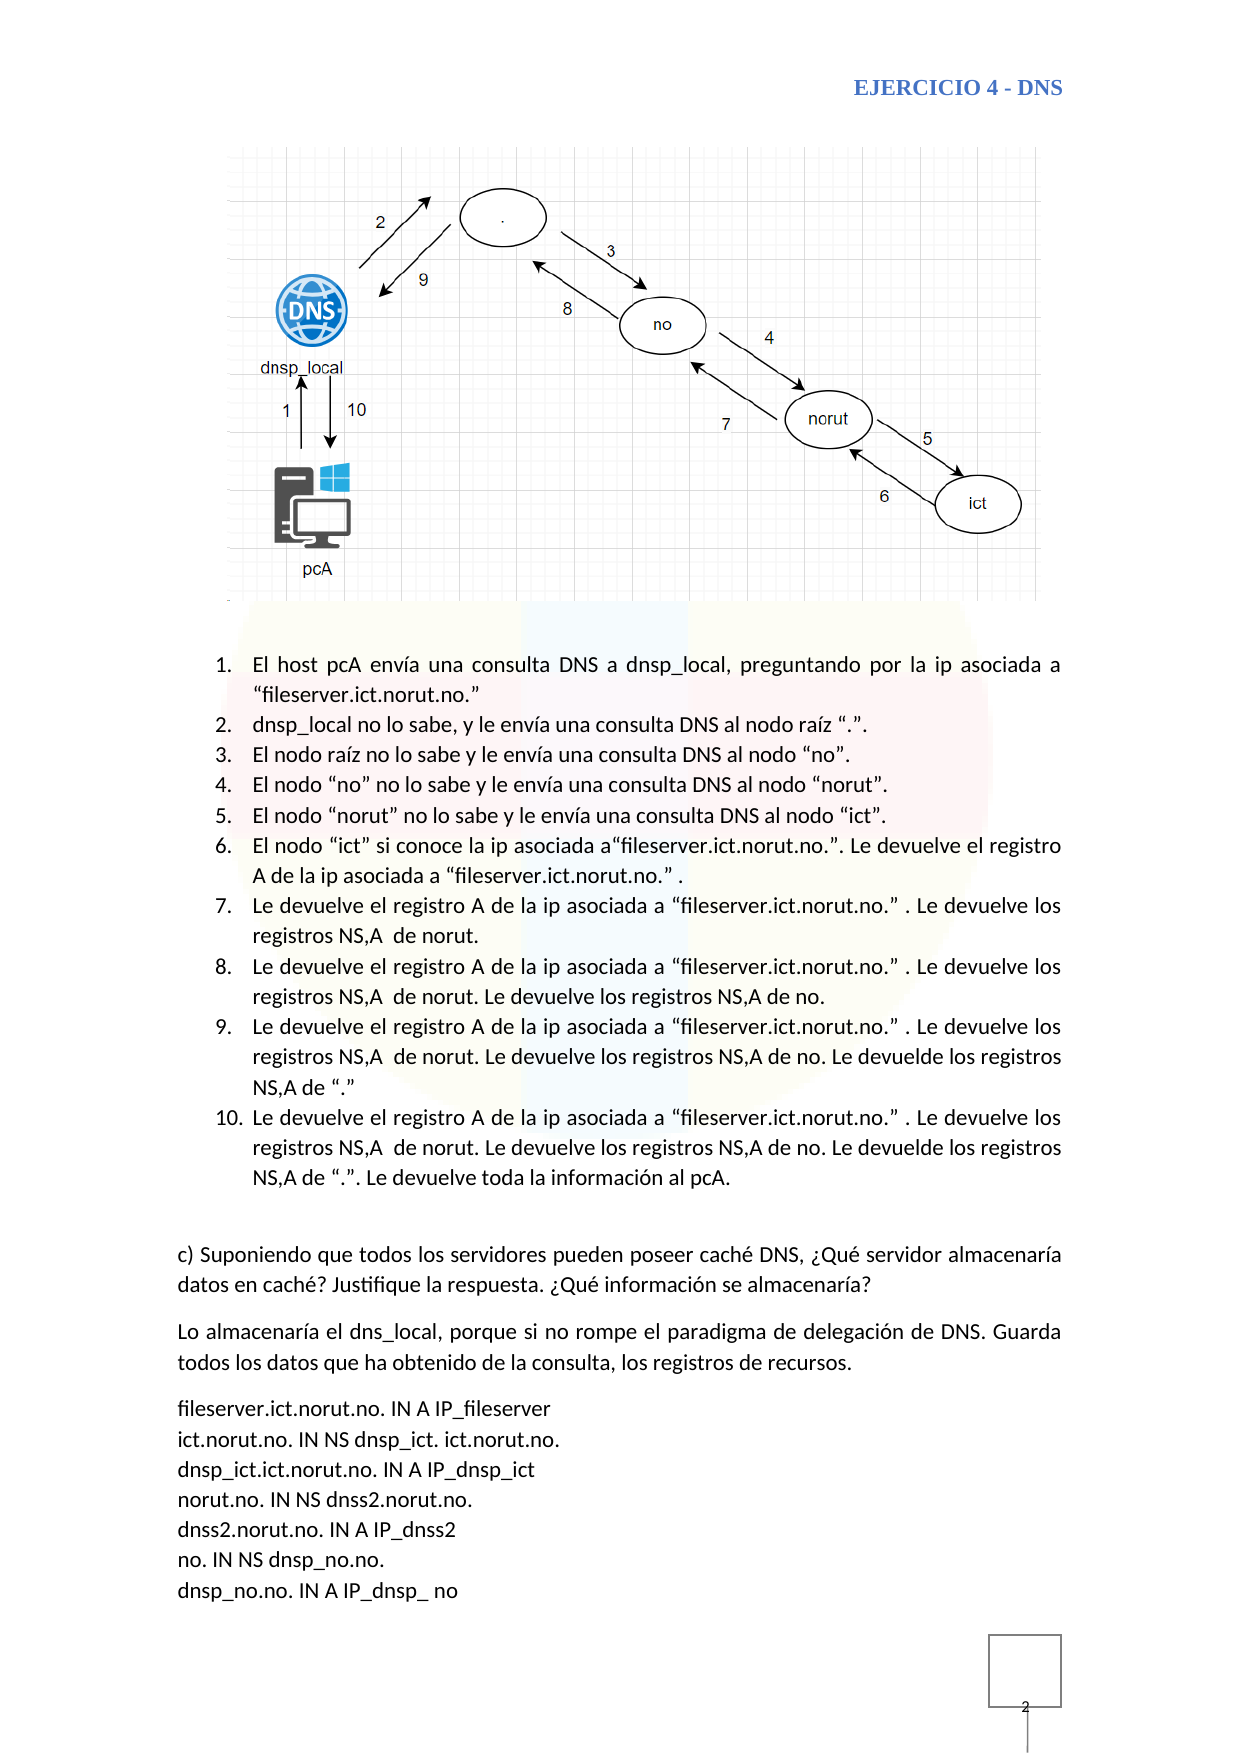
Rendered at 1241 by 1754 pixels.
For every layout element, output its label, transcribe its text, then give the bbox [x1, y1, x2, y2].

text dnsp_no.no. IN A IP_dnsp_ no [177, 1576, 1063, 1604]
text dnsp_ict.ict.norut.no. IN A IP_dnsp_ict [177, 1455, 1063, 1483]
text norut.no. IN NS dnss2.norut.no. [177, 1485, 1063, 1513]
text no. IN NS dnsp_no.no. [177, 1546, 1063, 1573]
list El nodo raíz no lo sabe y le envía una consulta DNS al nodo “no”. [215, 740, 1063, 768]
list El nodo “ict” si conoce la ip asociada a“fileserver.ict.norut.no.”. Le devuelve el registro A de la ip asociada a “fileserver.ict.norut.no.” . [215, 831, 1063, 889]
list Le devuelve el registro A de la ip asociada a “fileserver.ict.norut.no.” . Le devuelve los registros NS,A de norut. Le devuelve los registros NS,A de no. Le devuelde los registros NS,A de “.”. Le devuelve toda la información al pcA. [215, 1103, 1063, 1191]
list Le devuelve el registro A de la ip asociada a “fileserver.ict.norut.no.” . Le devuelve los registros NS,A de norut. Le devuelve los registros NS,A de no. [215, 952, 1063, 1010]
list El nodo “norut” no lo sabe y le envía una consulta DNS al nodo “ict”. [215, 801, 1063, 829]
text dnss2.norut.no. IN A IP_dnss2 [177, 1515, 1063, 1543]
text fileserver.ict.norut.no. IN A IP_fileserver [177, 1394, 1063, 1422]
list El host pcA envía una consulta DNS a dnsp_local, preguntando por la ip asociada a “fileserver.ict.norut.no.” [215, 650, 1063, 708]
text Lo almacenaría el dns_local, porque si no rompe el paradigma de delegación de DNS. Guarda todos los datos que ha obtenido de la consulta, los registros de recursos. [177, 1317, 1063, 1376]
list El nodo “no” no lo sabe y le envía una consulta DNS al nodo “norut”. [215, 771, 1063, 798]
list Le devuelve el registro A de la ip asociada a “fileserver.ict.norut.no.” . Le devuelve los registros NS,A de norut. Le devuelve los registros NS,A de no. Le devuelde los registros NS,A de “.” [215, 1012, 1063, 1101]
picture [177, 147, 1041, 1189]
text c) Suponiendo que todos los servidores pueden poseer caché DNS, ¿Qué servidor almacenaría datos en caché? Justifique la respuesta. ¿Qué información se almacenaría? [177, 1240, 1063, 1298]
text ict.norut.no. IN NS dnsp_ict. ict.norut.no. [177, 1425, 1063, 1453]
list dnsp_local no lo sabe, y le envía una consulta DNS al nodo raíz “.”. [215, 710, 1063, 738]
list Le devuelve el registro A de la ip asociada a “fileserver.ict.norut.no.” . Le devuelve los registros NS,A de norut. [215, 891, 1063, 949]
